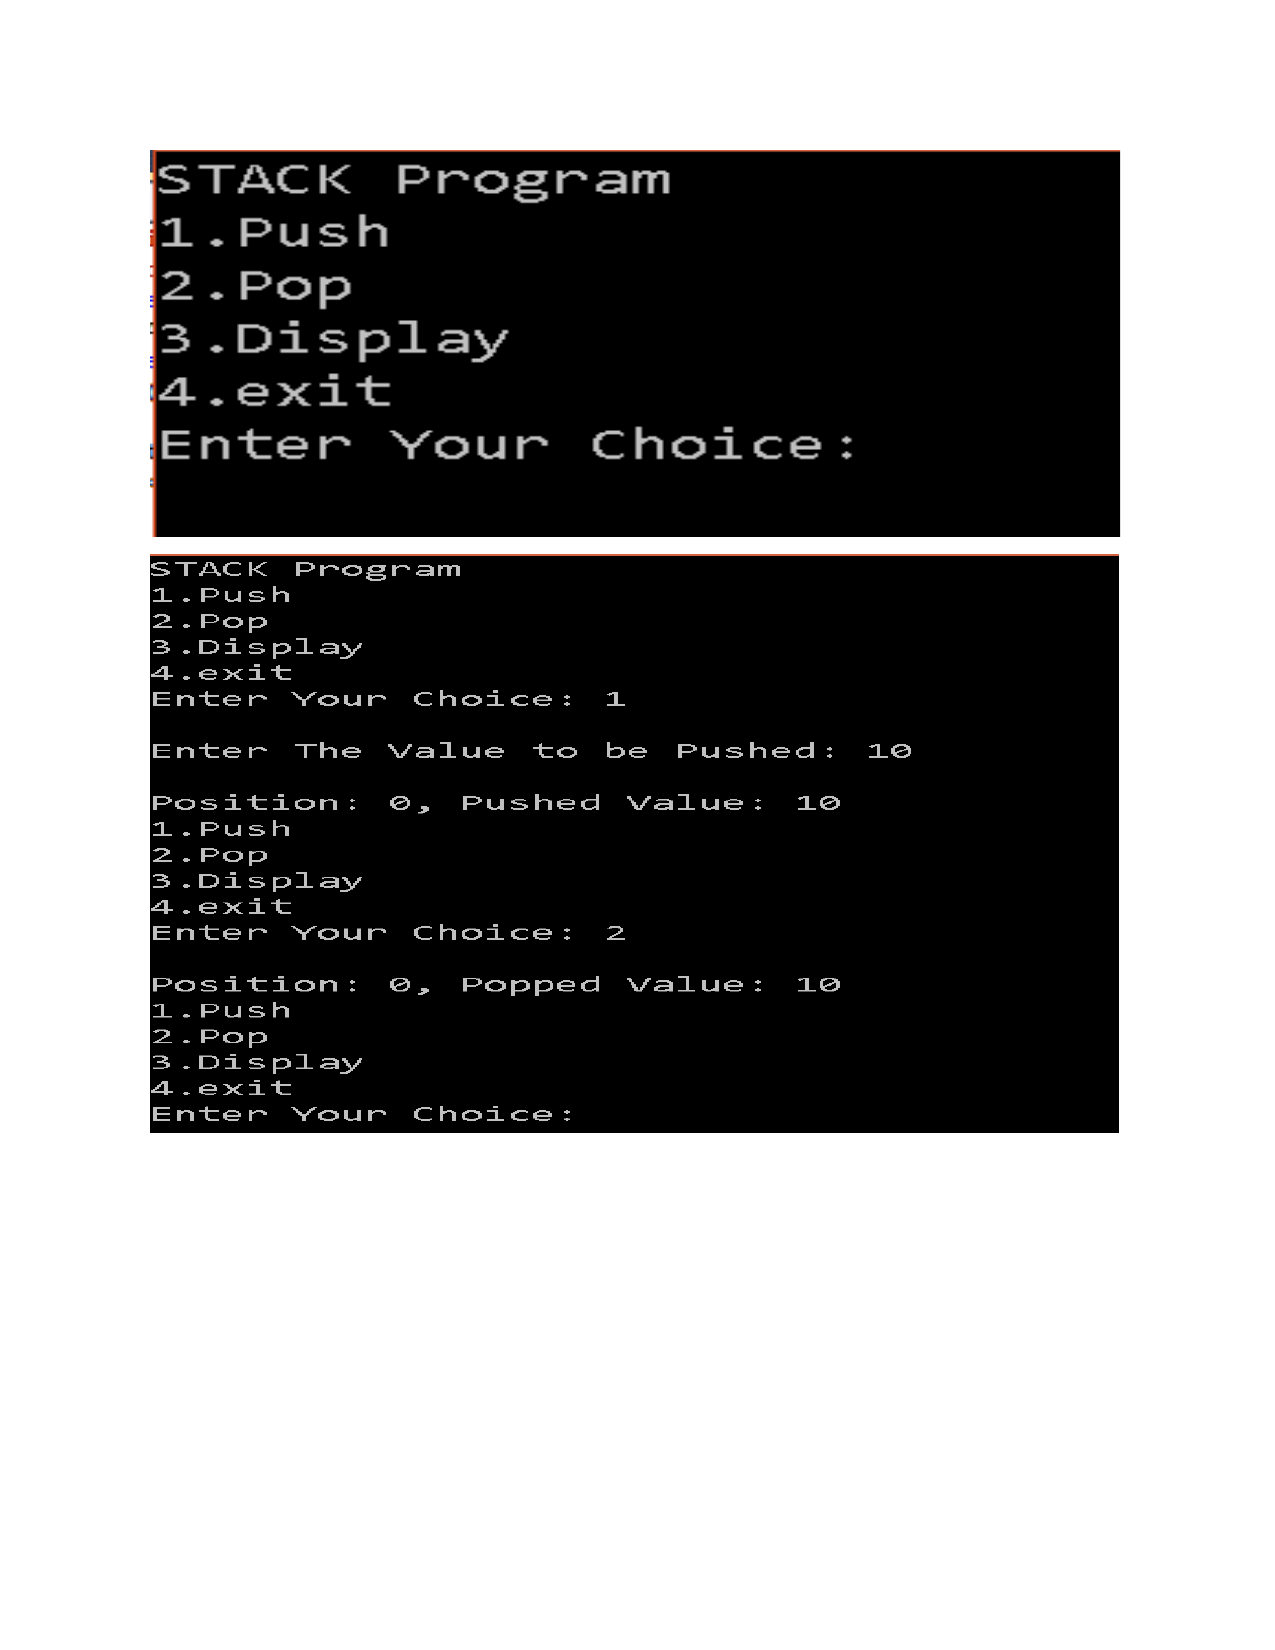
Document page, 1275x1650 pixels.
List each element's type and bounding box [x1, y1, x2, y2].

picture [150, 150, 1121, 537]
picture [150, 554, 1119, 1133]
